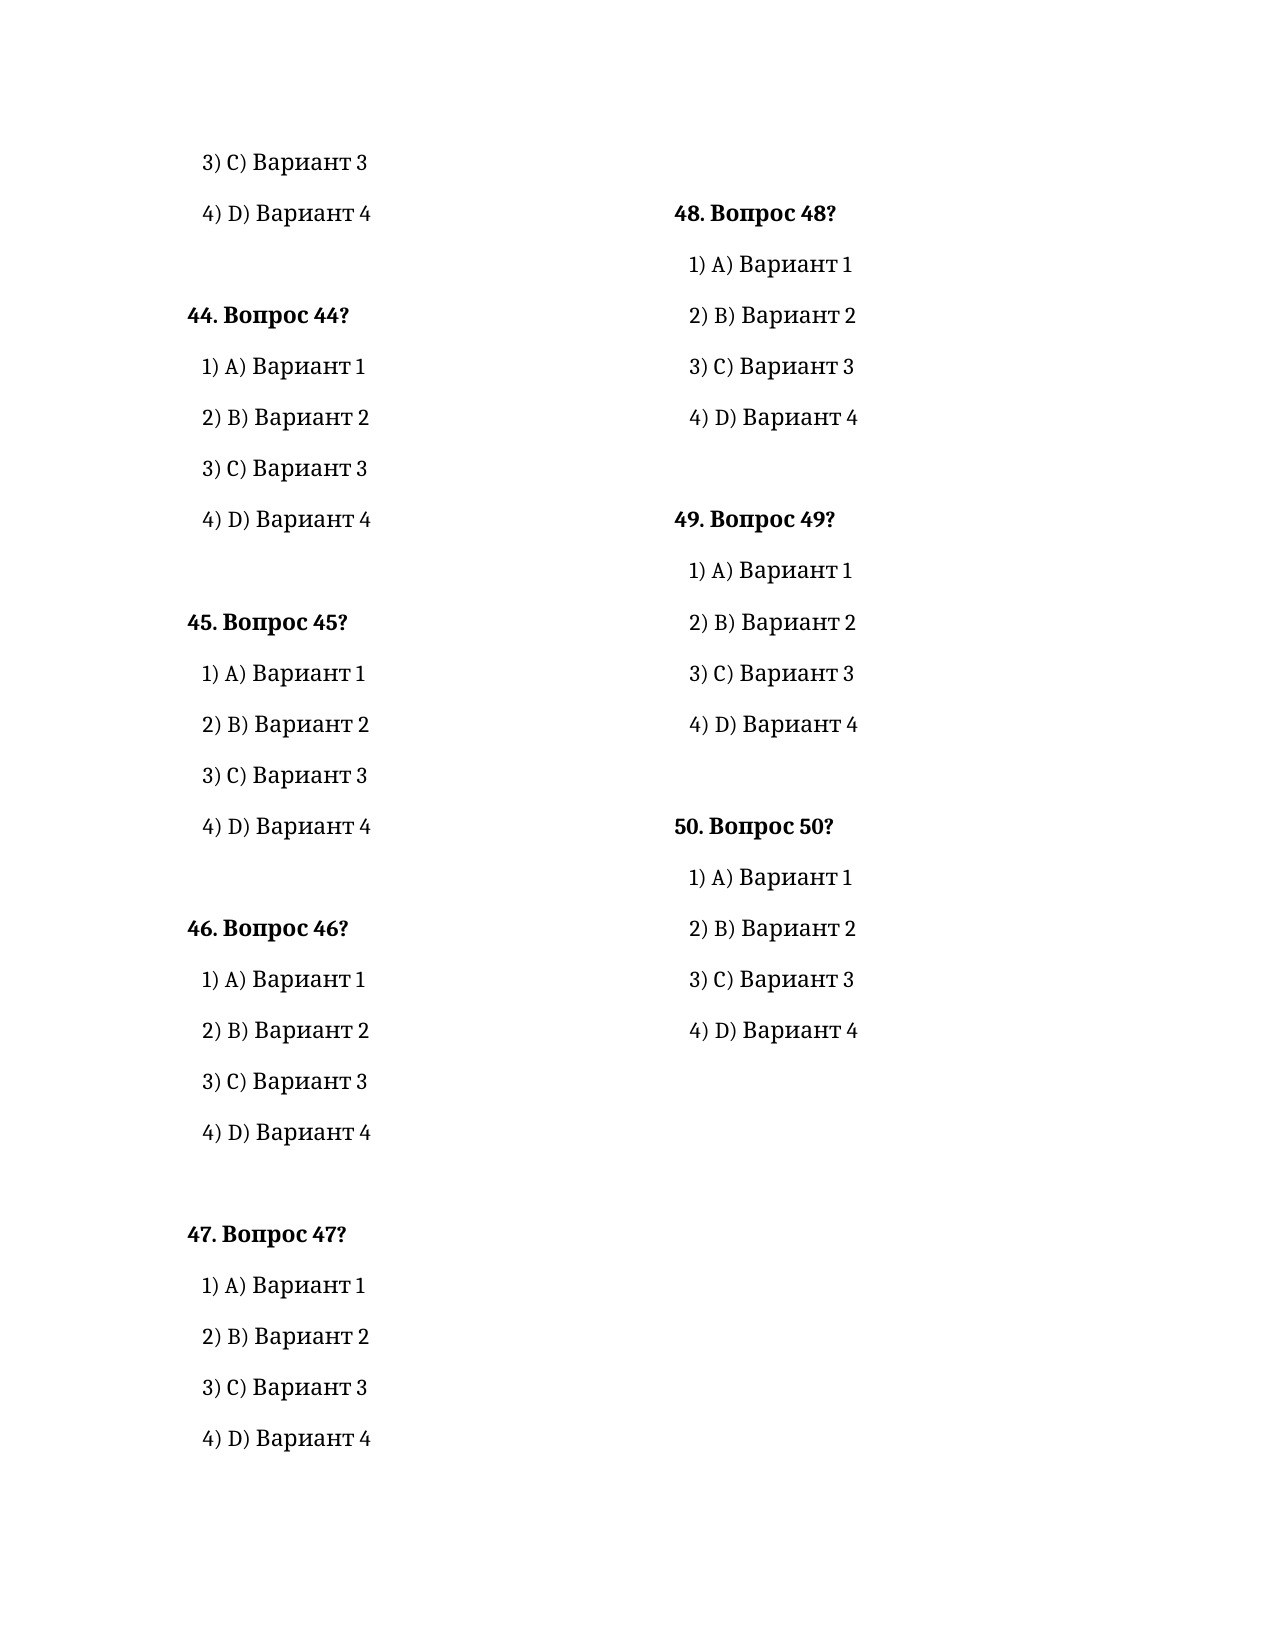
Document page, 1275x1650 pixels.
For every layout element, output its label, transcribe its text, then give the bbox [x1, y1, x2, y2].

text 1) A) Вариант 1 [674, 558, 1087, 585]
text 4) D) Вариант 4 [187, 1426, 601, 1452]
text 1) A) Вариант 1 [674, 864, 1087, 891]
text 4) D) Вариант 4 [674, 711, 1087, 738]
text 1) A) Вариант 1 [187, 354, 601, 381]
text 50. Вопрос 50? [674, 813, 1087, 840]
text 47. Вопрос 47? [187, 1222, 601, 1248]
text 3) C) Вариант 3 [187, 1069, 601, 1095]
text 46. Вопрос 46? [187, 916, 601, 942]
text 4) D) Вариант 4 [674, 1018, 1087, 1044]
text 48. Вопрос 48? [674, 201, 1087, 227]
text 2) B) Вариант 2 [187, 1018, 601, 1044]
text 3) C) Вариант 3 [187, 1375, 601, 1401]
text 1) A) Вариант 1 [187, 967, 601, 993]
text 3) C) Вариант 3 [187, 150, 601, 176]
text 1) A) Вариант 1 [187, 660, 601, 687]
text 2) B) Вариант 2 [674, 609, 1087, 636]
text 44. Вопрос 44? [187, 303, 601, 329]
text 2) B) Вариант 2 [187, 711, 601, 738]
text 3) C) Вариант 3 [187, 456, 601, 483]
text 4) D) Вариант 4 [187, 201, 601, 227]
text 2) B) Вариант 2 [187, 405, 601, 432]
text 2) B) Вариант 2 [674, 916, 1087, 942]
text 3) C) Вариант 3 [674, 660, 1087, 687]
text 4) D) Вариант 4 [187, 1120, 601, 1146]
text 1) A) Вариант 1 [674, 252, 1087, 278]
text 1) A) Вариант 1 [187, 1273, 601, 1299]
text 3) C) Вариант 3 [187, 762, 601, 789]
text 45. Вопрос 45? [187, 609, 601, 636]
text 4) D) Вариант 4 [187, 813, 601, 840]
text 49. Вопрос 49? [674, 507, 1087, 534]
text 2) B) Вариант 2 [187, 1324, 601, 1350]
text 3) C) Вариант 3 [674, 967, 1087, 993]
text 2) B) Вариант 2 [674, 303, 1087, 329]
text 4) D) Вариант 4 [187, 507, 601, 534]
text 3) C) Вариант 3 [674, 354, 1087, 381]
text 4) D) Вариант 4 [674, 405, 1087, 432]
